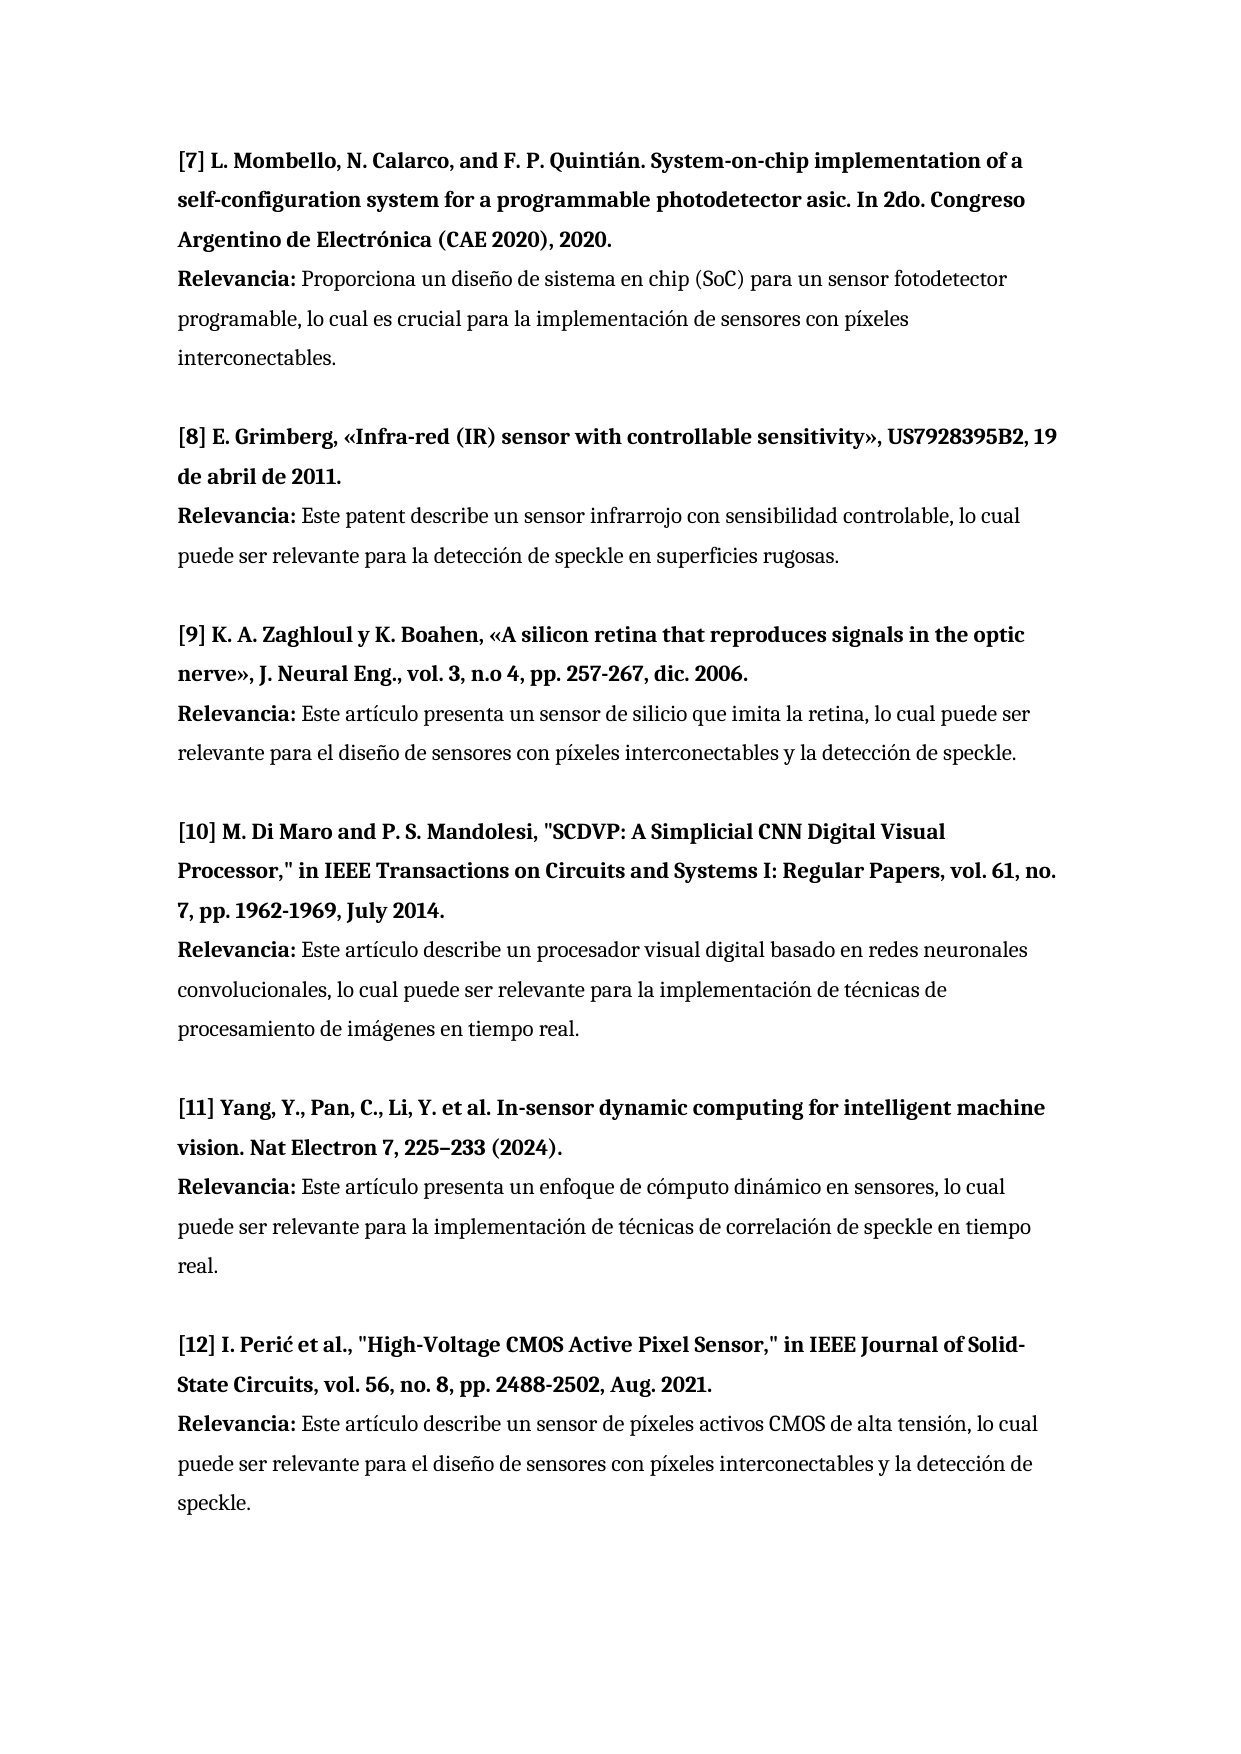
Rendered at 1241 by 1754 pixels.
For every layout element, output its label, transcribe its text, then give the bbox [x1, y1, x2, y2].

text [7] L. Mombello, N. Calarco, and F. P. Quintián. System-on-chip implementation of a self-configuration system for a programmable photodetector asic. In 2do. Congreso Argentino de Electrónica (CAE 2020), 2020. [177, 148, 1063, 253]
text Relevancia: Este artículo presenta un sensor de silicio que imita la retina, lo cual puede ser relevante para el diseño de sensores con píxeles interconectables y la detección de speckle. [177, 700, 1063, 766]
text Relevancia: Este artículo presenta un enfoque de cómputo dinámico en sensores, lo cual puede ser relevante para la implementación de técnicas de correlación de speckle en tiempo real. [177, 1174, 1063, 1279]
text [10] M. Di Maro and P. S. Mandolesi, "SCDVP: A Simplicial CNN Digital Visual Processor," in IEEE Transactions on Circuits and Systems I: Regular Papers, vol. 61, no. 7, pp. 1962-1969, July 2014. [177, 819, 1063, 924]
text [8] E. Grimberg, «Infra-red (IR) sensor with controllable sensitivity», US7928395B2, 19 de abril de 2011. [177, 424, 1063, 490]
text Relevancia: Este artículo describe un procesador visual digital basado en redes neuronales convolucionales, lo cual puede ser relevante para la implementación de técnicas de procesamiento de imágenes en tiempo real. [177, 937, 1063, 1042]
text [9] K. A. Zaghloul y K. Boahen, «A silicon retina that reproduces signals in the optic nerve», J. Neural Eng., vol. 3, n.o 4, pp. 257-267, dic. 2006. [177, 621, 1063, 687]
text [12] I. Perić et al., "High-Voltage CMOS Active Pixel Sensor," in IEEE Journal of Solid-State Circuits, vol. 56, no. 8, pp. 2488-2502, Aug. 2021. [177, 1332, 1063, 1398]
text [11] Yang, Y., Pan, C., Li, Y. et al. In-sensor dynamic computing for intelligent machine vision. Nat Electron 7, 225–233 (2024). [177, 1095, 1063, 1161]
text Relevancia: Proporciona un diseño de sistema en chip (SoC) para un sensor fotodetector programable, lo cual es crucial para la implementación de sensores con píxeles interconectables. [177, 266, 1063, 371]
text Relevancia: Este patent describe un sensor infrarrojo con sensibilidad controlable, lo cual puede ser relevante para la detección de speckle en superficies rugosas. [177, 503, 1063, 569]
